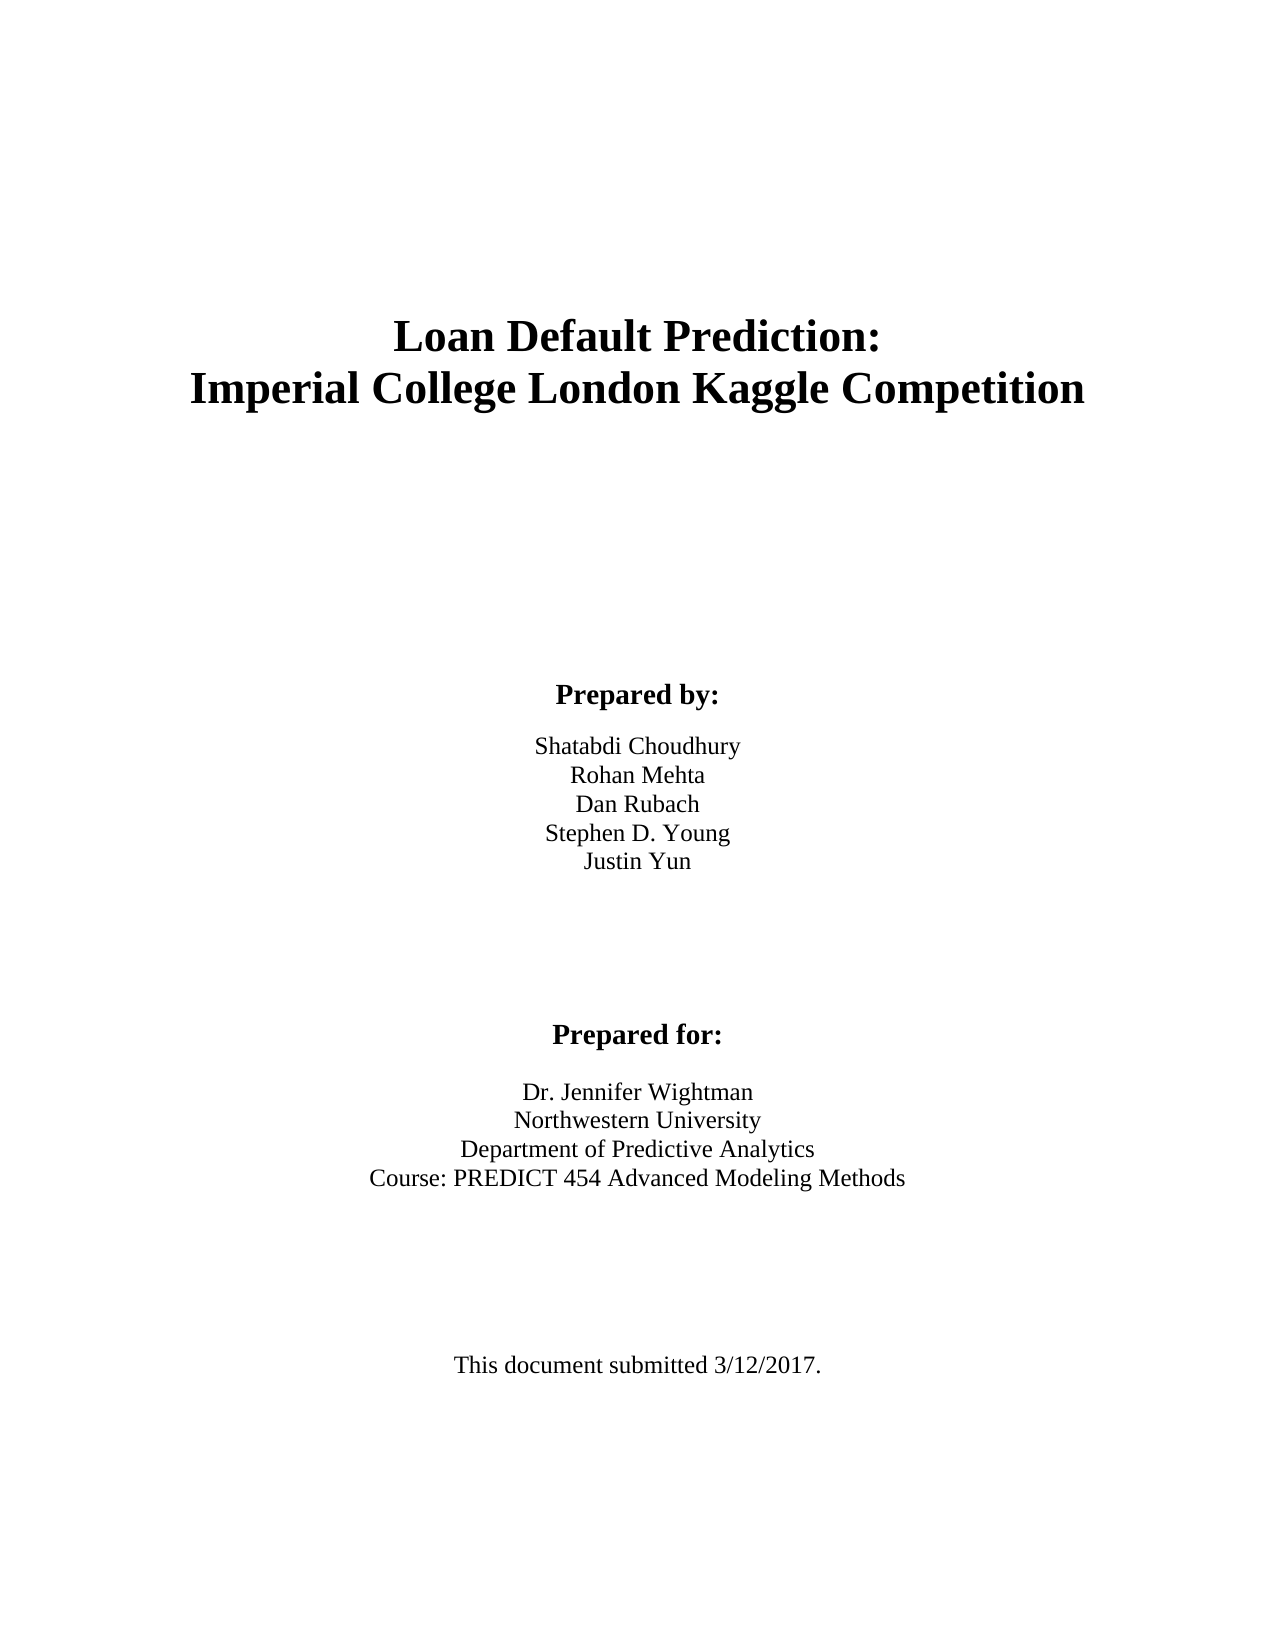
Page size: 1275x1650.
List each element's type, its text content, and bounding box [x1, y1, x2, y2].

text Prepared for: [150, 1017, 1125, 1050]
text Department of Predictive Analytics [150, 1134, 1125, 1163]
text Rohan Mehta [150, 760, 1125, 789]
text Imperial College London Kaggle Competition [150, 361, 1125, 413]
text Prepared by: [150, 677, 1125, 711]
text Northwestern University [150, 1105, 1125, 1134]
text Stephen D. Young [150, 818, 1125, 846]
text Justin Yun [150, 846, 1125, 875]
text Loan Default Prediction: [150, 308, 1125, 361]
text Course: PREDICT 454 Advanced Modeling Methods [150, 1163, 1125, 1192]
text Shatabdi Choudhury [150, 731, 1125, 760]
text Dan Rubach [150, 789, 1125, 818]
text Dr. Jennifer Wightman [150, 1077, 1125, 1105]
text This document submitted 3/12/2017. [150, 1350, 1125, 1378]
